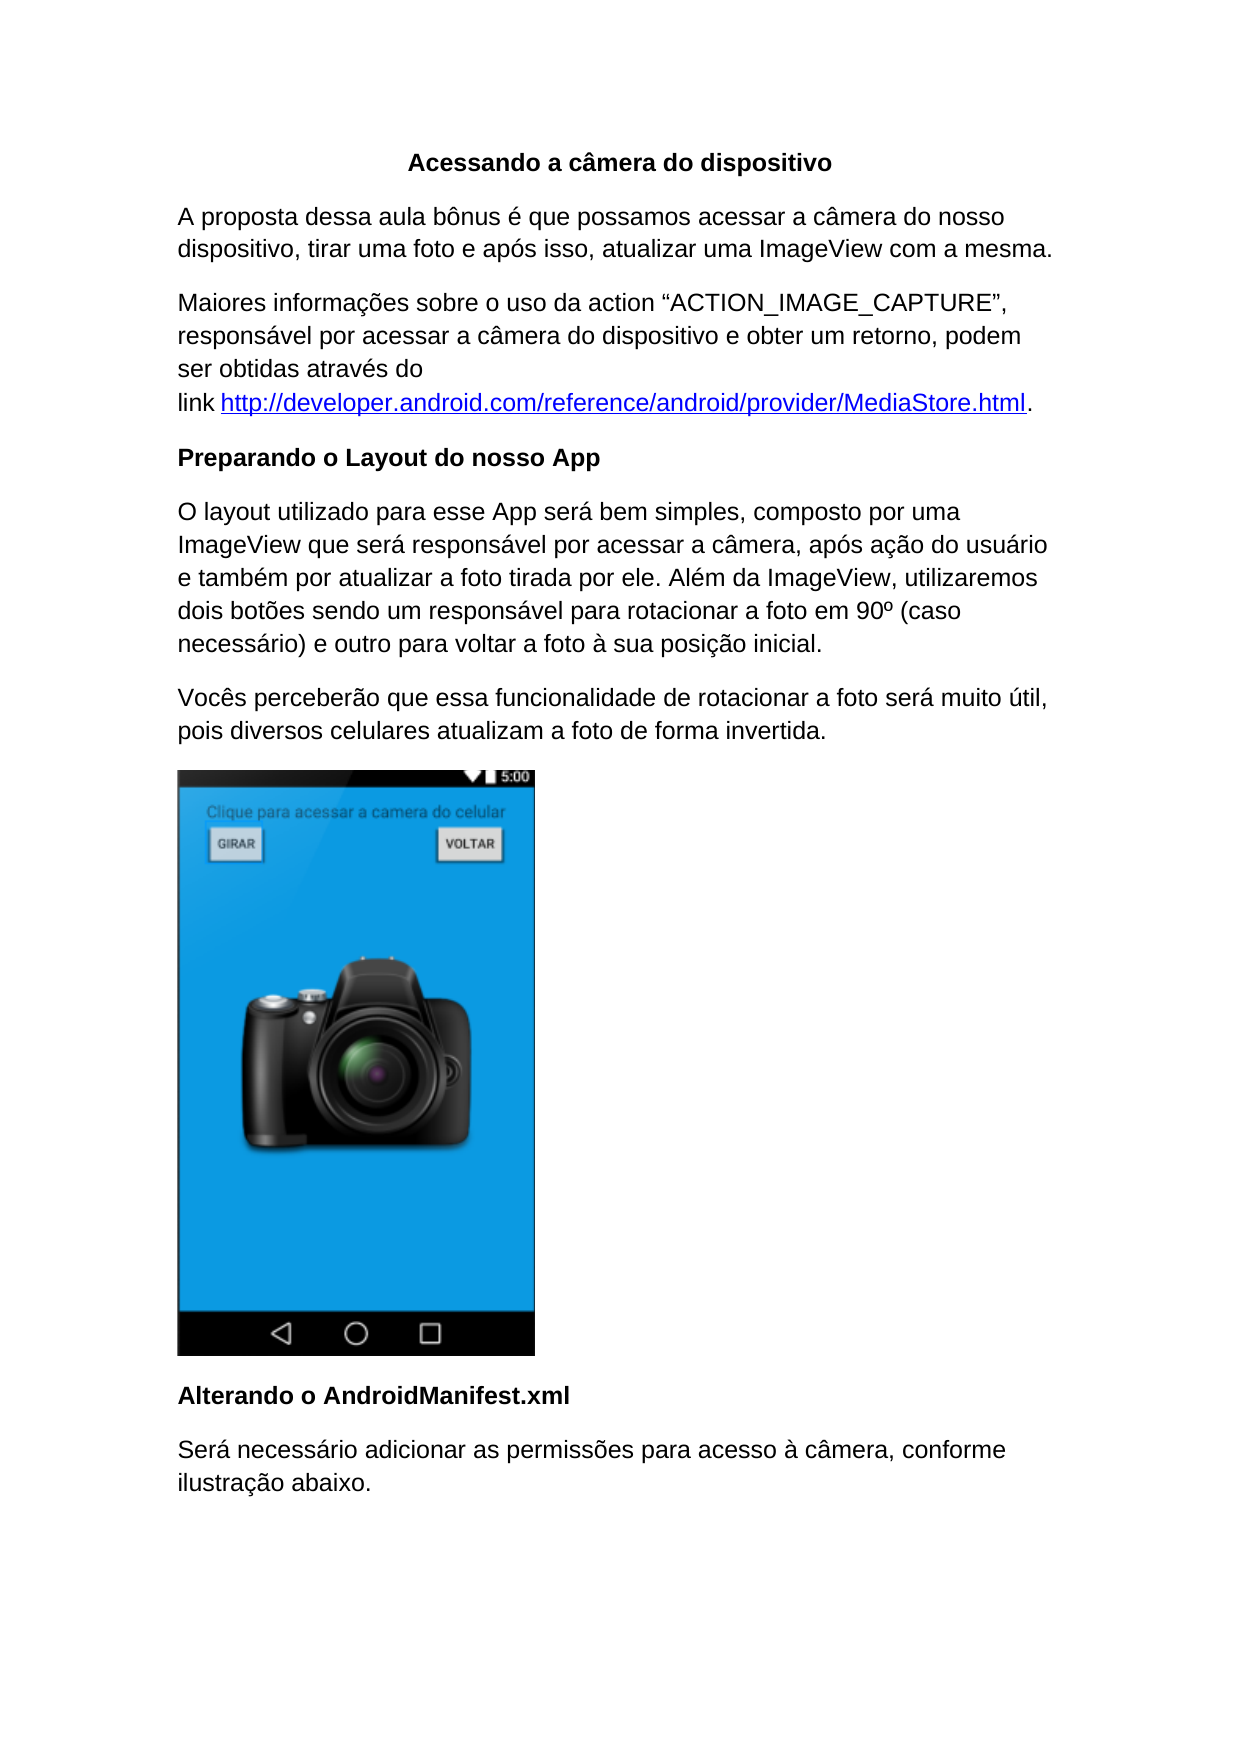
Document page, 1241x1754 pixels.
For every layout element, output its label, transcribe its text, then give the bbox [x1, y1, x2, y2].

text Alterando o AndroidManifest.xml [177, 1381, 1063, 1409]
text Preparando o Layout do nosso App [177, 443, 1063, 472]
text A proposta dessa aula bônus é que possamos acessar a câmera do nosso dispositivo, tirar uma foto e após isso, atualizar uma ImageView com a mesma. [177, 201, 1063, 263]
picture [437, 827, 502, 861]
text Acessando a câmera do dispositivo [177, 148, 1063, 176]
text O layout utilizado para esse App será bem simples, composto por uma ImageView que será responsável por acessar a câmera, após ação do usuário e também por atualizar a foto tirada por ele. Além da ImageView, utilizaremos dois botões sendo um responsável para rotacionar a foto em 90º (caso necessário) e outro para voltar a foto à sua posição inicial. [177, 497, 1063, 658]
text Maiores informações sobre o uso da action “ACTION_IMAGE_CAPTURE”, responsável por acessar a câmera do dispositivo e obter um retorno, podem ser obtidas através do link http://developer.android.com/reference/android/provider/MediaStore.html. [177, 288, 1063, 418]
text Vocês perceberão que essa funcionalidade de rotacionar a foto será muito útil, pois diversos celulares atualizam a foto de forma invertida. [177, 683, 1063, 745]
text Será necessário adicionar as permissões para acesso à câmera, conforme ilustração abaixo. [177, 1435, 1063, 1496]
picture [244, 956, 471, 1149]
picture [177, 770, 535, 1356]
